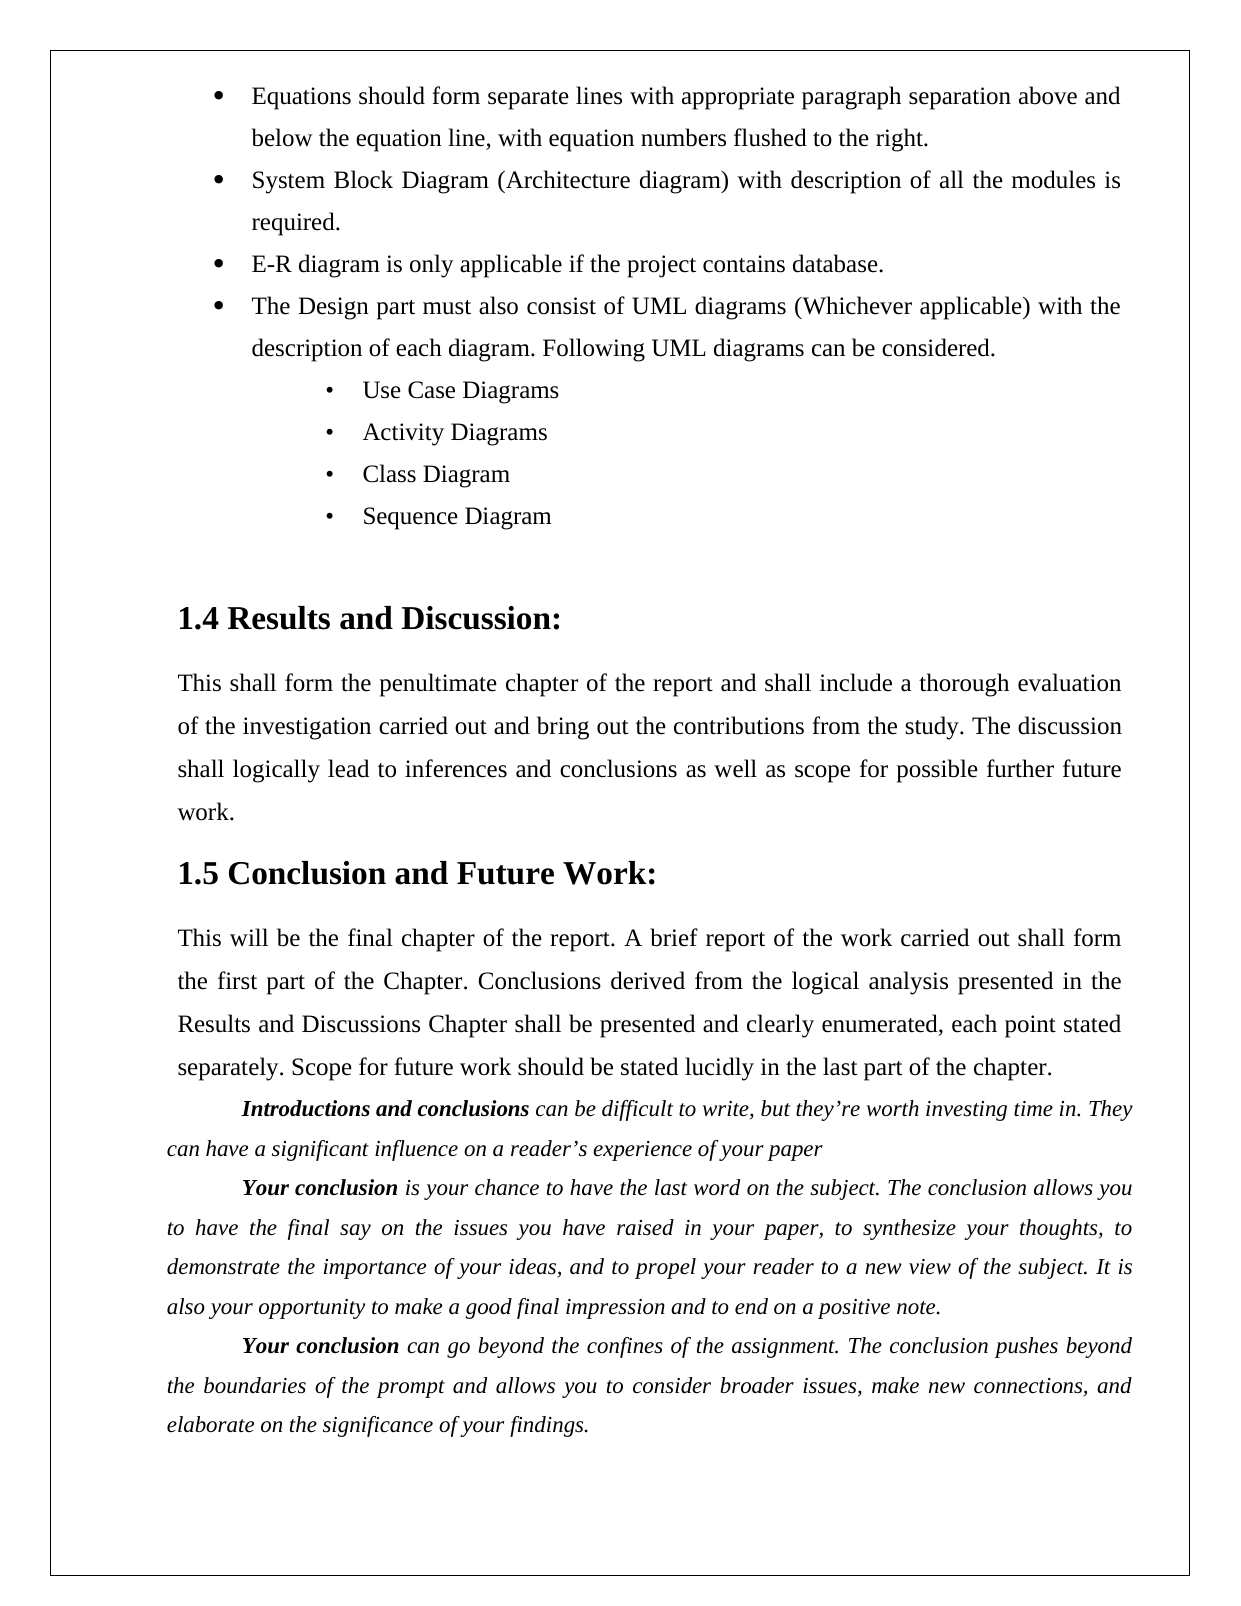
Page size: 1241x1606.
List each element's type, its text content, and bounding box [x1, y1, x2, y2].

text Your conclusion is your chance to have the last word on the subject. The conclusion allows you to have the final say on the issues you have raised in your paper, to synthesize your thoughts, to demonstrate the importance of your ideas, and to propel your reader to a new view of the subject. It is also your opportunity to make a good final impression and to end on a positive note. [167, 1174, 1134, 1319]
text This will be the final chapter of the report. A brief report of the work carried out shall form the first part of the Chapter. Conclusions derived from the logical analysis presented in the Results and Discussions Chapter shall be presented and clearly enumerated, each point stated separately. Scope for future work should be stated lucidly in the last part of the chapter. [177, 923, 1123, 1081]
text Introductions and conclusions can be difficult to write, but they’re worth investing time in. They can have a significant influence on a reader’s experience of your paper [167, 1095, 1134, 1161]
list The Design part must also consist of UML diagrams (Whichever applicable) with the description of each diagram. Following UML diagrams can be considered. [214, 291, 1122, 362]
list Sequence Diagram [325, 501, 1122, 529]
text This shall form the penultimate chapter of the report and shall include a thorough evaluation of the investigation carried out and bring out the contributions from the study. The discussion shall logically lead to inferences and conclusions as well as scope for possible further future work. [177, 668, 1122, 826]
list Activity Diagrams [325, 417, 1122, 446]
list Class Diagram [325, 459, 1122, 487]
subtitle Conclusion and Future Work: [177, 853, 1134, 891]
list System Block Diagram (Architecture diagram) with description of all the modules is required. [214, 165, 1122, 236]
list E-R diagram is only applicable if the project contains database. [214, 249, 1122, 278]
list Equations should form separate lines with appropriate paragraph separation above and below the equation line, with equation numbers flushed to the right. [214, 81, 1122, 152]
subtitle Results and Discussion: [177, 598, 1134, 637]
text Your conclusion can go beyond the confines of the assignment. The conclusion pushes beyond the boundaries of the prompt and allows you to consider broader issues, make new connections, and elaborate on the significance of your findings. [167, 1332, 1134, 1438]
list Use Case Diagrams [325, 375, 1122, 403]
